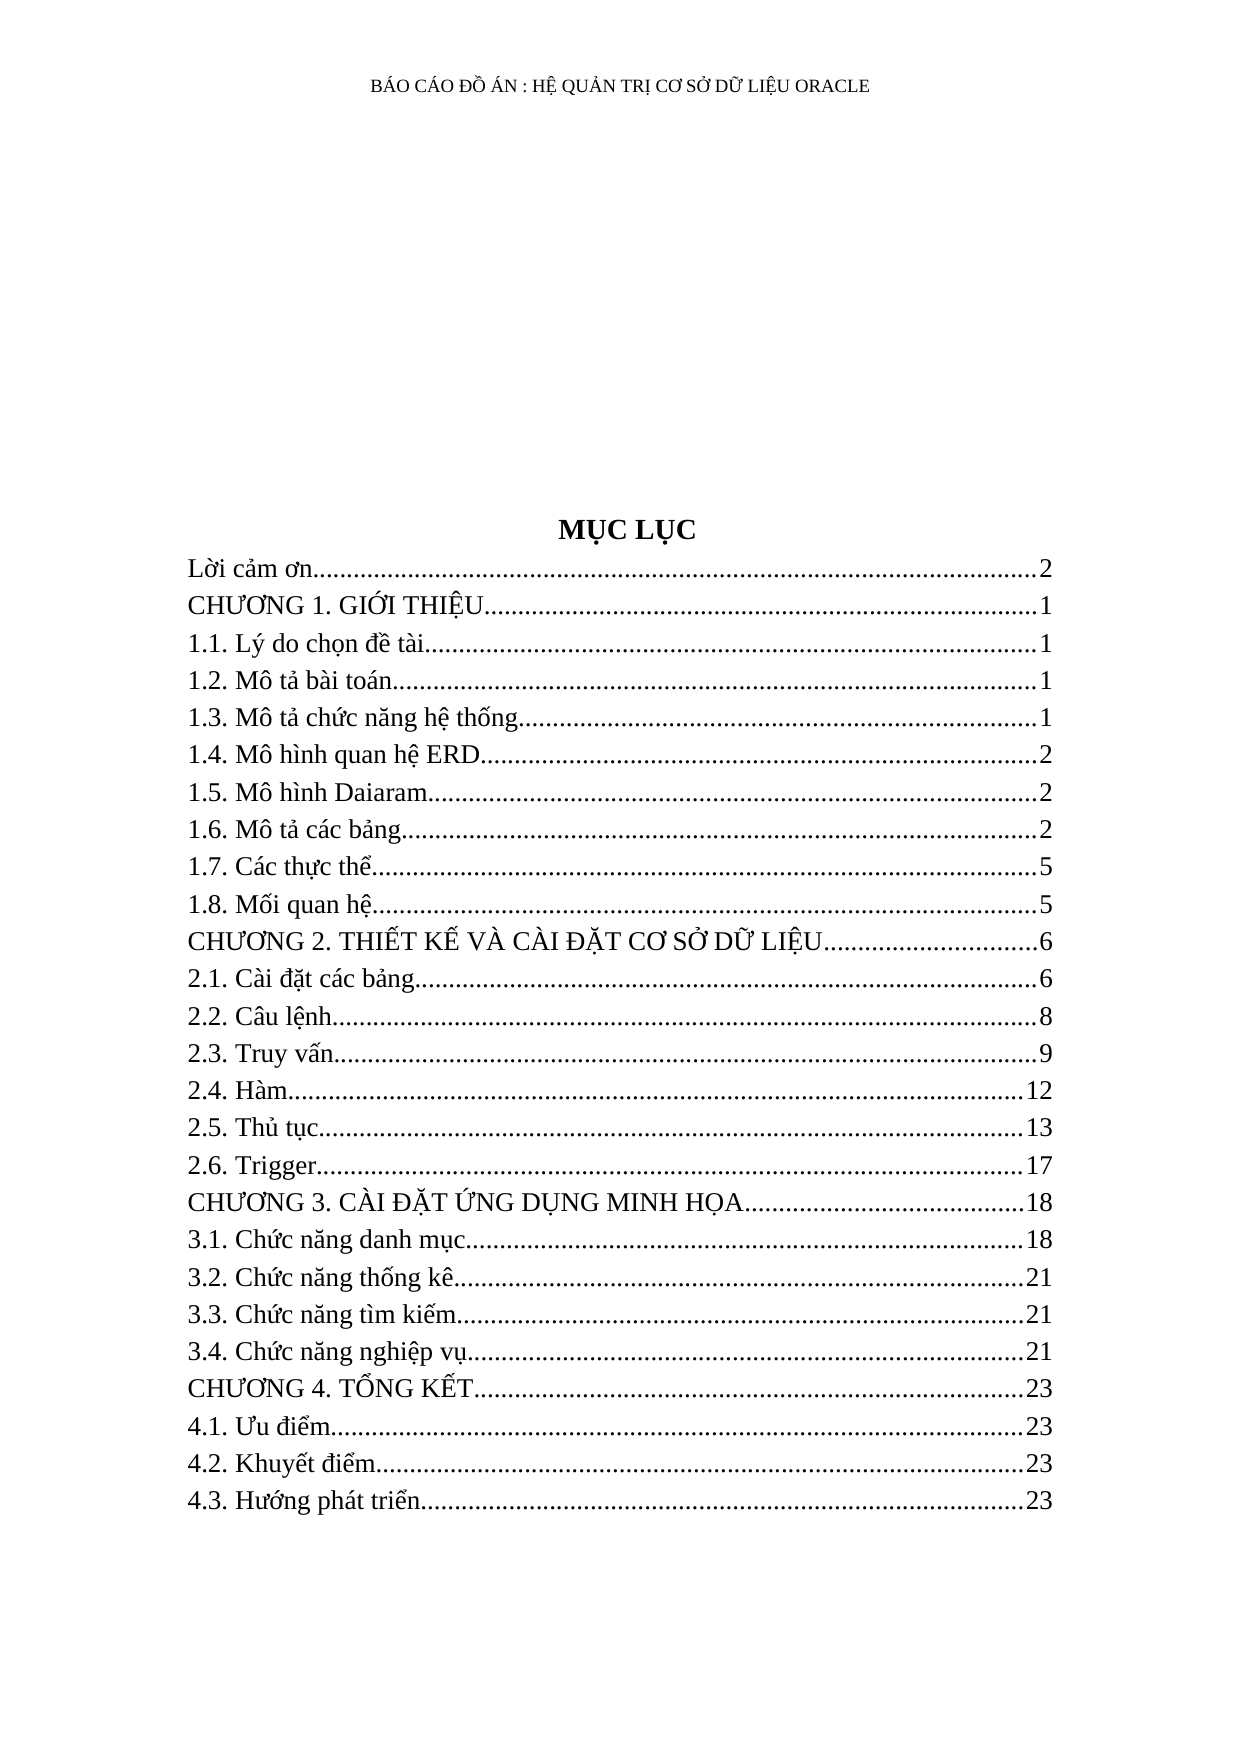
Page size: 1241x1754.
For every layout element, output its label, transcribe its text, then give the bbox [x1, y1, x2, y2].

text Lời cảm ơn 2 [187, 552, 1053, 583]
text 2.5. Thủ tục 13 [187, 1111, 1053, 1143]
text CHƯƠNG 3. CÀI ĐẶT ỨNG DỤNG MINH HỌA 18 [187, 1186, 1053, 1217]
text 3.3. Chức năng tìm kiếm 21 [187, 1298, 1053, 1329]
text 2.6. Trigger 17 [187, 1149, 1053, 1180]
text 1.5. Mô hình Daiaram 2 [187, 776, 1053, 807]
text 2.3. Truy vấn 9 [187, 1037, 1053, 1068]
text 3.1. Chức năng danh mục 18 [187, 1223, 1053, 1254]
text 4.3. Hướng phát triển 23 [187, 1484, 1053, 1516]
text 2.1. Cài đặt các bảng 6 [187, 962, 1053, 993]
text 1.4. Mô hình quan hệ ERD 2 [187, 738, 1053, 770]
text 1.8. Mối quan hệ 5 [187, 888, 1053, 919]
text 2.2. Câu lệnh 8 [187, 999, 1053, 1031]
text 1.7. Các thực thể 5 [187, 850, 1053, 882]
text CHƯƠNG 4. TỔNG KẾT 23 [187, 1372, 1053, 1404]
text MỤC LỤC [187, 512, 1053, 545]
text CHƯƠNG 1. GIỚI THIỆU 1 [187, 589, 1053, 621]
text CHƯƠNG 2. THIẾT KẾ VÀ CÀI ĐẶT CƠ SỞ DỮ LIỆU 6 [187, 925, 1053, 956]
text 3.2. Chức năng thống kê 21 [187, 1261, 1053, 1292]
text 3.4. Chức năng nghiệp vụ 21 [187, 1335, 1053, 1366]
text 2.4. Hàm 12 [187, 1074, 1053, 1105]
text 1.1. Lý do chọn đề tài 1 [187, 627, 1053, 658]
text 1.6. Mô tả các bảng 2 [187, 813, 1053, 844]
text 4.1. Ưu điểm 23 [187, 1410, 1053, 1441]
text 4.2. Khuyết điểm 23 [187, 1447, 1053, 1478]
text 1.2. Mô tả bài toán 1 [187, 664, 1053, 695]
text 1.3. Mô tả chức năng hệ thống 1 [187, 701, 1053, 732]
